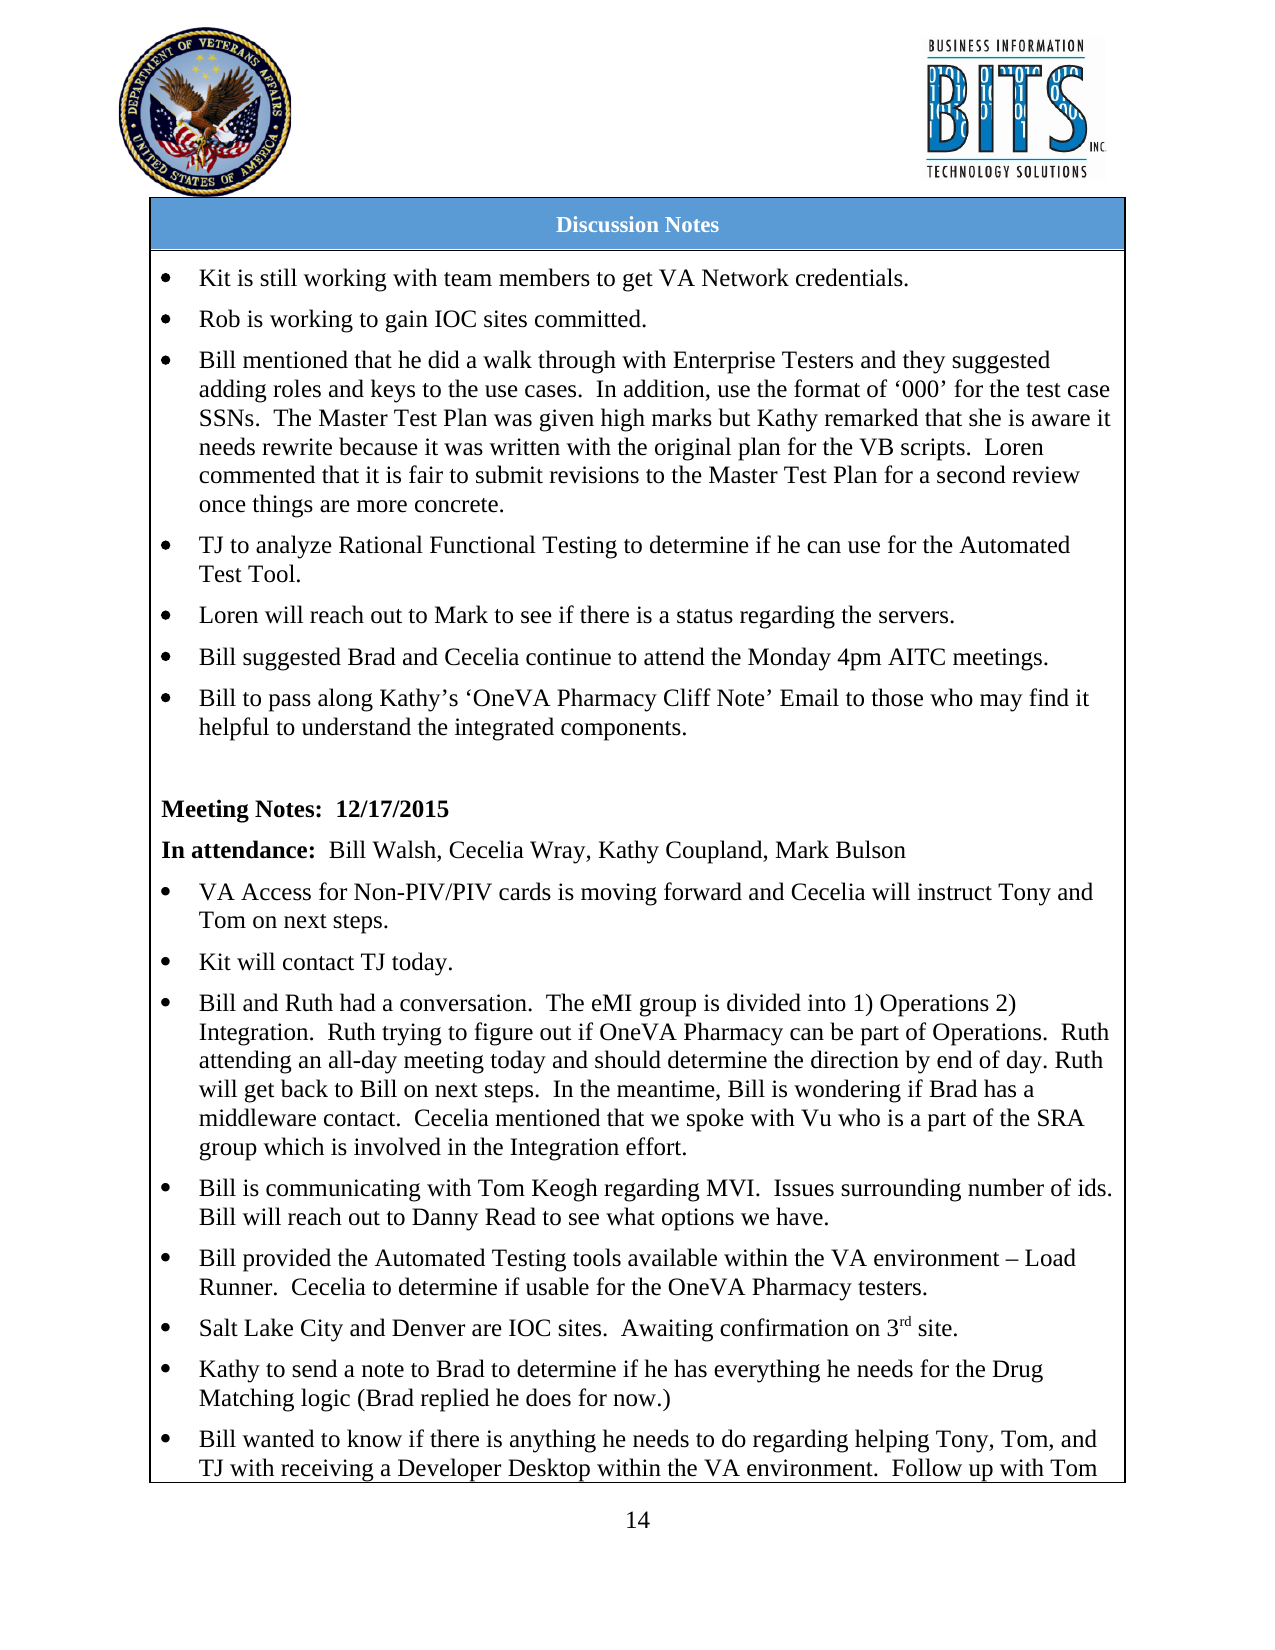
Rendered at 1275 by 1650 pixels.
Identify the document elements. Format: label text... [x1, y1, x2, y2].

table_header Discussion Notes [151, 198, 1124, 249]
picture [921, 37, 1107, 180]
picture [118, 27, 292, 197]
